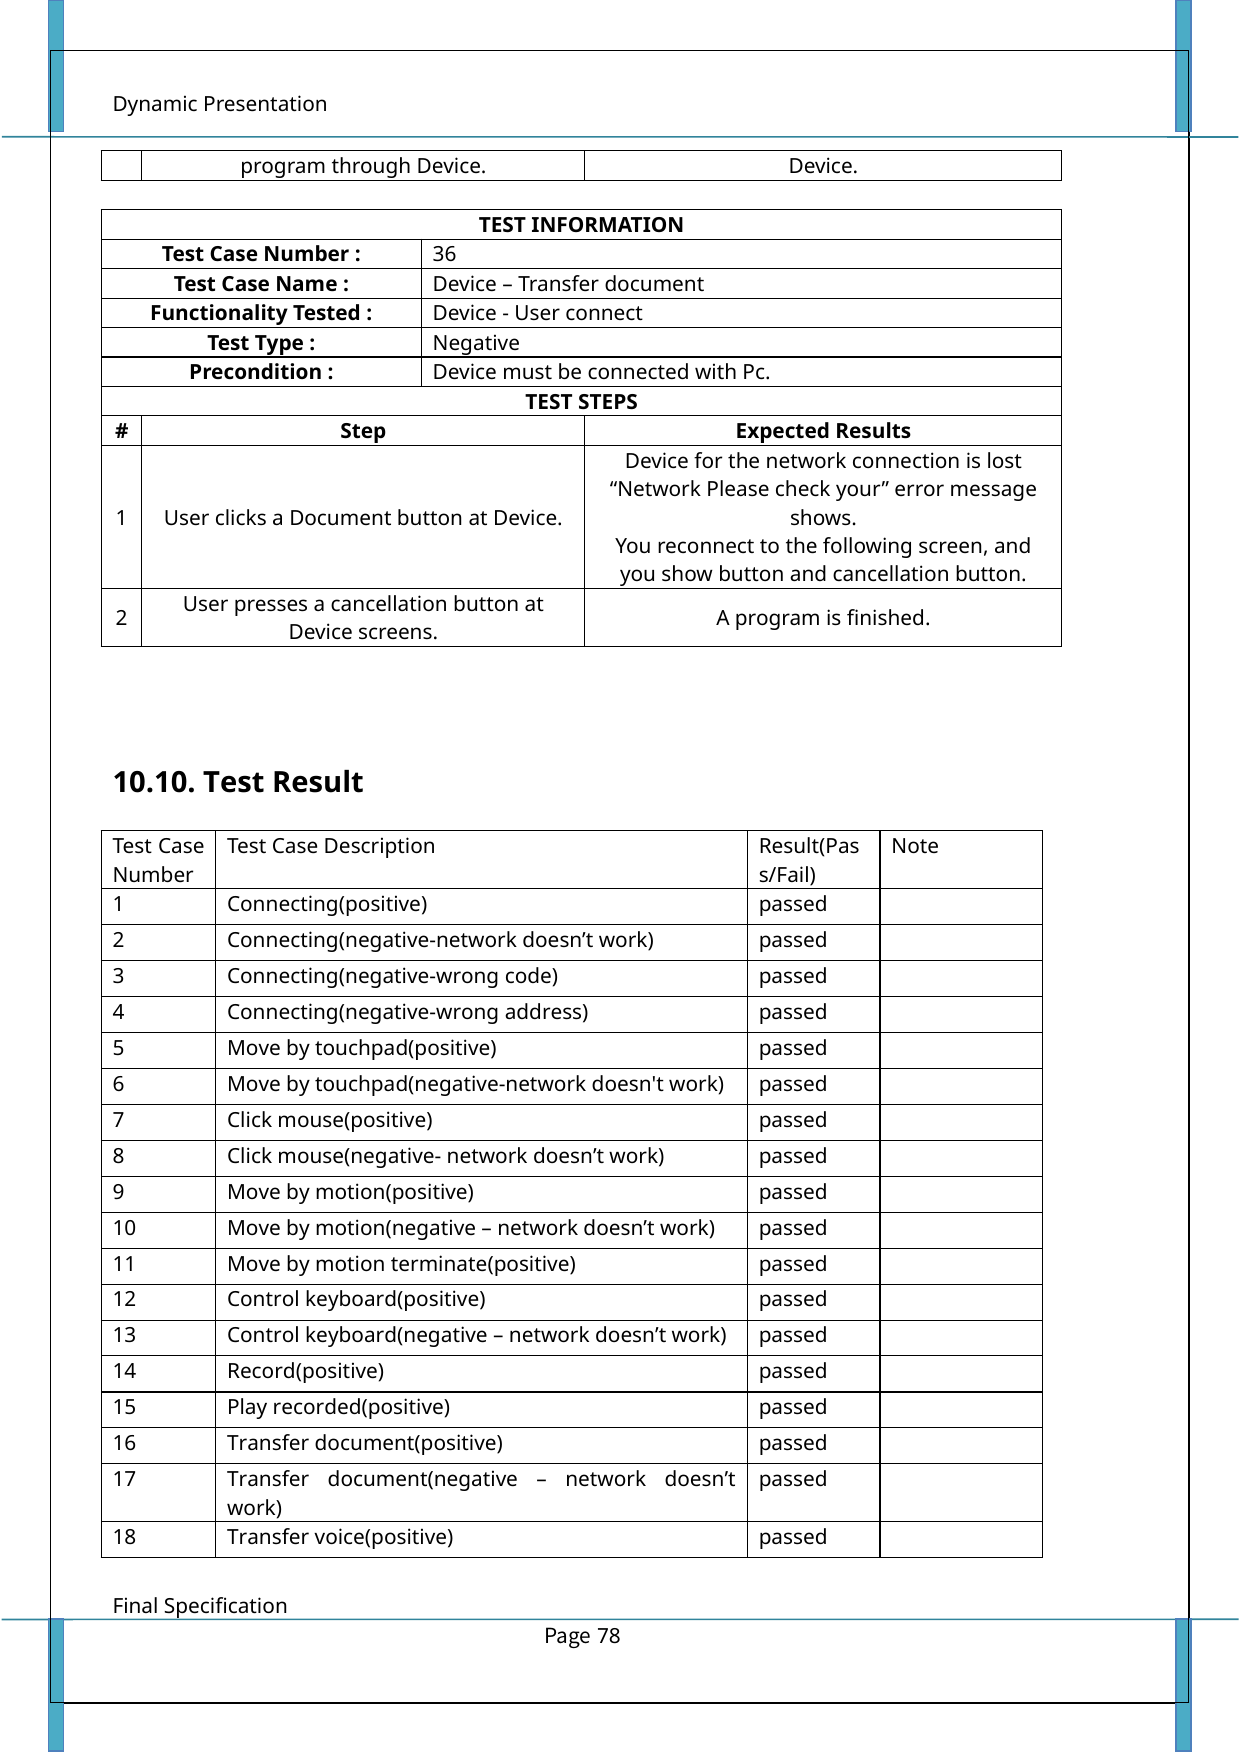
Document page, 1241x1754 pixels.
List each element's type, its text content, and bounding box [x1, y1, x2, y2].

table_cell # [102, 416, 141, 445]
table_cell passed [748, 1105, 879, 1140]
table_cell 2 [102, 925, 215, 960]
table_cell passed [748, 925, 879, 960]
table_cell 10 [102, 1213, 215, 1248]
table_cell Connecting(negative-wrong address) [216, 997, 747, 1032]
table_cell 3 [102, 151, 141, 179]
table_cell Expected Results [585, 416, 1061, 445]
table_cell Transfer voice(positive) [216, 1522, 747, 1557]
table_cell User clicks a Document button at Device. [142, 446, 584, 588]
table_cell 3 [102, 961, 215, 996]
table_cell 36 [422, 240, 1061, 268]
table_cell Click mouse(positive) [216, 1105, 747, 1140]
table_cell [881, 1033, 1042, 1068]
table_cell passed [748, 1356, 879, 1391]
table_cell Connecting(positive) [216, 889, 747, 924]
table_cell Move by touchpad(positive) [216, 1033, 747, 1068]
table_cell 4 [102, 997, 215, 1032]
table_cell Device – Transfer document [422, 269, 1061, 297]
table_cell passed [748, 1141, 879, 1176]
table_cell Device for the network connection is lost “Network Please check your” error message shows. You reconnect to the following screen, and you show button and cancellation button. [585, 446, 1061, 588]
table_cell [881, 1285, 1042, 1319]
table_cell passed [748, 1285, 879, 1319]
table_cell [881, 1213, 1042, 1248]
table_cell [881, 1356, 1042, 1391]
table_cell Test Type : [102, 328, 421, 356]
table_cell 7 [102, 1105, 215, 1140]
table_cell Transfer document(positive) [216, 1428, 747, 1463]
table_cell Test Case Name : [102, 269, 421, 297]
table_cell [585, 151, 1061, 179]
table_cell 11 [102, 1249, 215, 1283]
table_cell [881, 997, 1042, 1032]
table_header Test Case Number [102, 831, 215, 888]
table_cell Step [142, 416, 584, 445]
table_cell passed [748, 1522, 879, 1557]
table_cell 9 [102, 1177, 215, 1212]
table_cell Precondition : [102, 358, 421, 386]
table_cell Move by motion terminate(positive) [216, 1249, 747, 1283]
table_cell Control keyboard(negative – network doesn’t work) [216, 1321, 747, 1355]
table_cell [881, 925, 1042, 960]
table_cell A program is finished. [585, 589, 1061, 646]
table_cell Control keyboard(positive) [216, 1285, 747, 1319]
table_cell passed [748, 1177, 879, 1212]
table_cell [881, 1522, 1042, 1557]
table_header Test Case Description [216, 831, 747, 888]
table_cell Negative [422, 328, 1061, 356]
table_cell Functionality Tested : [102, 299, 421, 327]
table_cell Transfer document(negative – network doesn’t work) [216, 1464, 747, 1521]
table_cell Record(positive) [216, 1356, 747, 1391]
table_cell Move by motion(positive) [216, 1177, 747, 1212]
table_cell passed [748, 1464, 879, 1521]
table_header TEST INFORMATION [102, 210, 1061, 238]
table_cell passed [748, 1321, 879, 1355]
table_cell User presses a cancellation button at Device screens. [142, 589, 584, 646]
table_cell [881, 1321, 1042, 1355]
table_cell [881, 1069, 1042, 1104]
table_cell Play recorded(positive) [216, 1393, 747, 1427]
table_cell 15 [102, 1393, 215, 1427]
table_header Result(Pass/Fail) [748, 831, 879, 888]
subtitle 10.10. Test Result [112, 761, 1127, 801]
table_cell 13 [102, 1321, 215, 1355]
table_cell TEST STEPS [102, 387, 1061, 415]
table_cell Test Case Number : [102, 240, 421, 268]
table_cell passed [748, 1213, 879, 1248]
table_cell 14 [102, 1356, 215, 1391]
table_cell passed [748, 1249, 879, 1283]
table_cell Connecting(negative-network doesn’t work) [216, 925, 747, 960]
table_cell [881, 1428, 1042, 1463]
table_cell passed [748, 997, 879, 1032]
table_cell [881, 1105, 1042, 1140]
table_cell 18 [102, 1522, 215, 1557]
table_cell 12 [102, 1285, 215, 1319]
table_cell 2 [102, 589, 141, 646]
table_cell passed [748, 1393, 879, 1427]
table_header Note [881, 831, 1042, 888]
table_cell Click mouse(negative- network doesn’t work) [216, 1141, 747, 1176]
table_cell [881, 1141, 1042, 1176]
table_cell 1 [102, 446, 141, 588]
table_cell 8 [102, 1141, 215, 1176]
table_cell 17 [102, 1464, 215, 1521]
table_cell Move by motion(negative – network doesn’t work) [216, 1213, 747, 1248]
table_cell Device must be connected with Pc. [422, 358, 1061, 386]
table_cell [142, 151, 584, 179]
table_cell [881, 1249, 1042, 1283]
table_cell passed [748, 1069, 879, 1104]
table_cell passed [748, 1428, 879, 1463]
table_cell 1 [102, 889, 215, 924]
table_cell passed [748, 1033, 879, 1068]
table_cell passed [748, 961, 879, 996]
table_cell Connecting(negative-wrong code) [216, 961, 747, 996]
table_cell Move by touchpad(negative-network doesn't work) [216, 1069, 747, 1104]
table_cell 16 [102, 1428, 215, 1463]
table_cell 5 [102, 1033, 215, 1068]
table_cell 6 [102, 1069, 215, 1104]
table_cell [881, 1393, 1042, 1427]
table_cell [881, 889, 1042, 924]
table_cell Device - User connect [422, 299, 1061, 327]
table_cell [881, 1177, 1042, 1212]
table_cell [881, 961, 1042, 996]
table_cell passed [748, 889, 879, 924]
table_cell [881, 1464, 1042, 1521]
